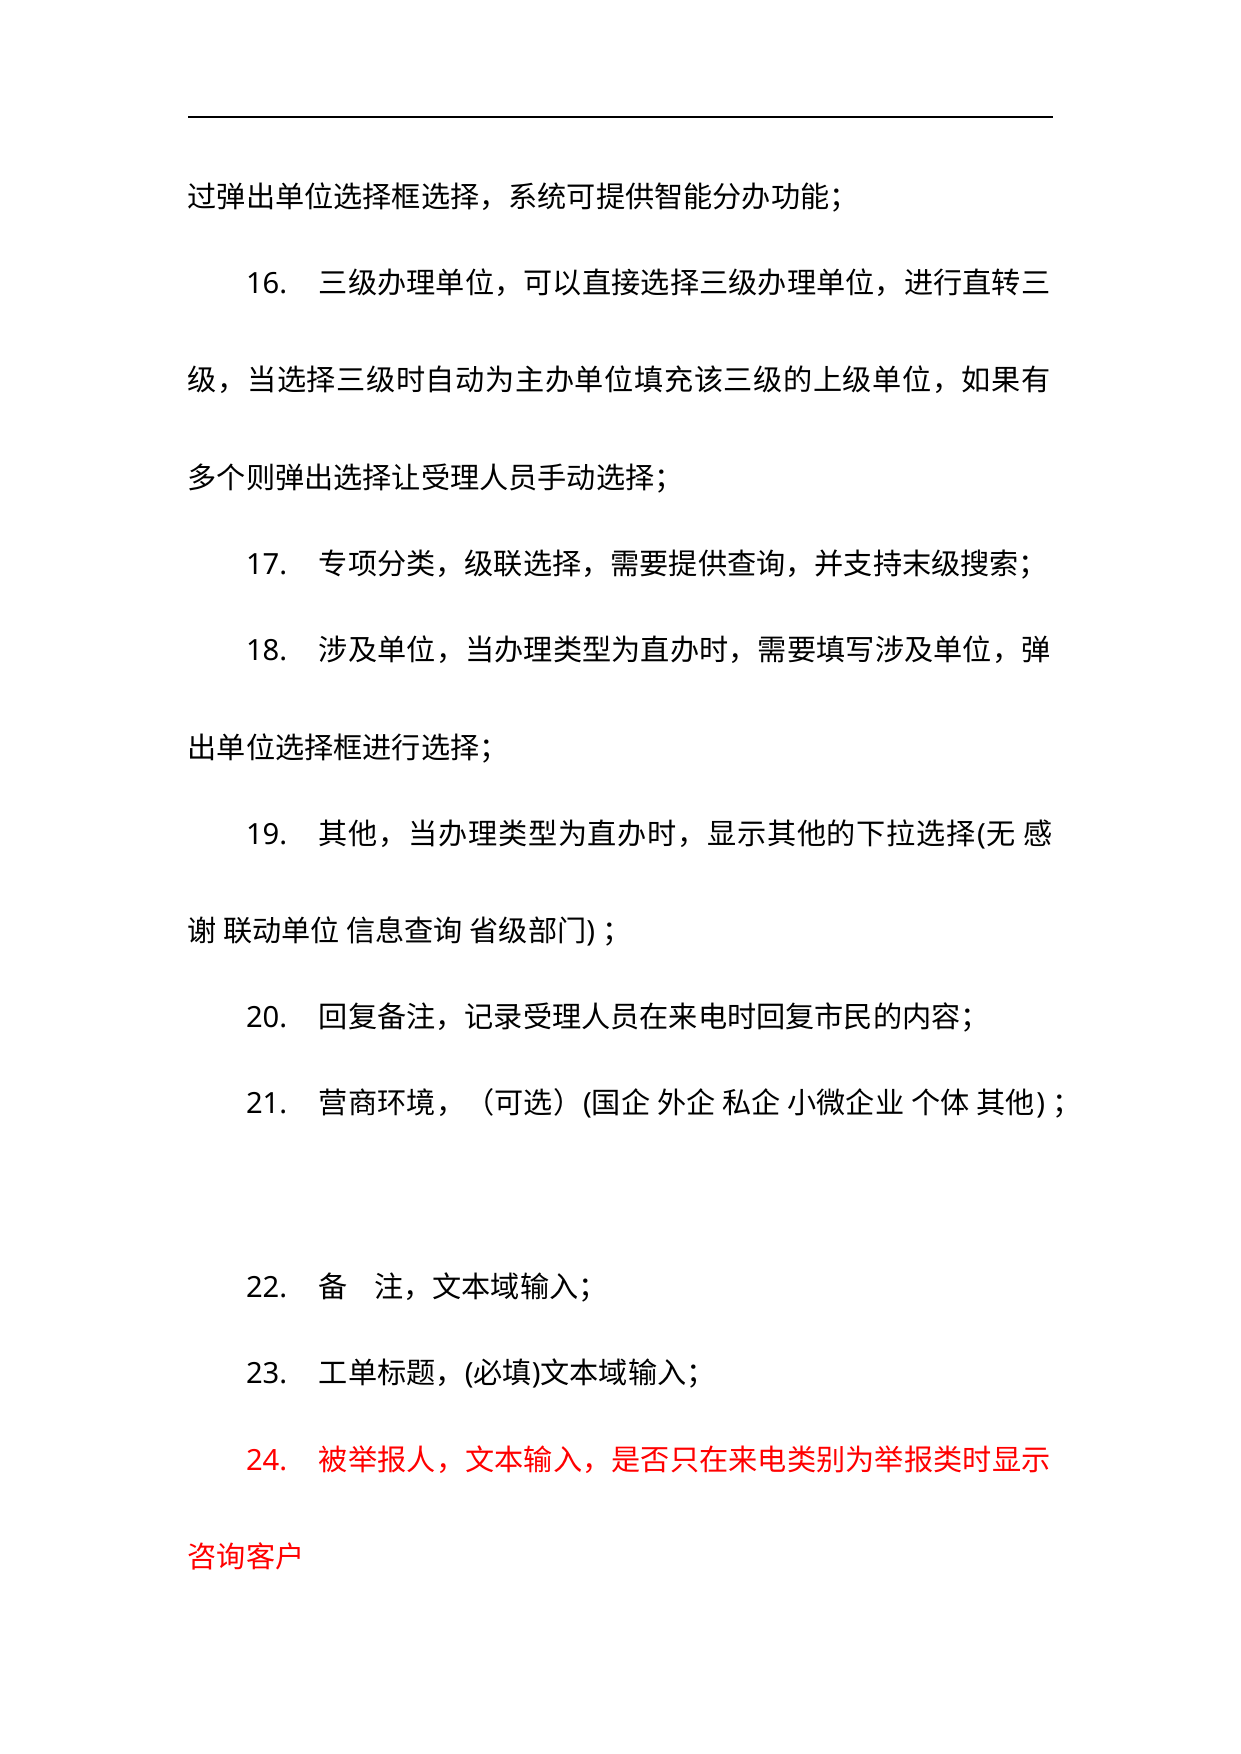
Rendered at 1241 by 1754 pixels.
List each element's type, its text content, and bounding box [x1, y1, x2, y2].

list 备 注，文本域输入； [187, 1252, 1053, 1317]
list 三级办理单位，可以直接选择三级办理单位，进行直转三级，当选择三级时自动为主办单位填充该三级的上级单位，如果有多个则弹出选择让手动选择； [187, 248, 1053, 508]
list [187, 162, 1053, 227]
list 专项分类，级联选择，需要提供查询，并支持末级搜索； [187, 529, 1053, 594]
list 工单标题，(必填)文本域输入； [187, 1339, 1053, 1404]
list 回复备注，记录在来电时回复市民的内容； [187, 983, 1053, 1048]
list 被举报人，文本输入，是否只在来电类别为举报类时显示 [187, 1425, 1053, 1587]
list 营商环境，（可选）(国企 外企 私企 小微企业 个体 其他) ； [187, 1069, 1053, 1231]
list 涉及单位，当办理类型为直办时，需要填写涉及单位，弹出单位选择框进行选择； [187, 615, 1053, 778]
list 其他，当办理类型为直办时，显示其他的下拉选择(无 感谢 联动单位 信息查询 省级部门) ； [187, 799, 1053, 962]
